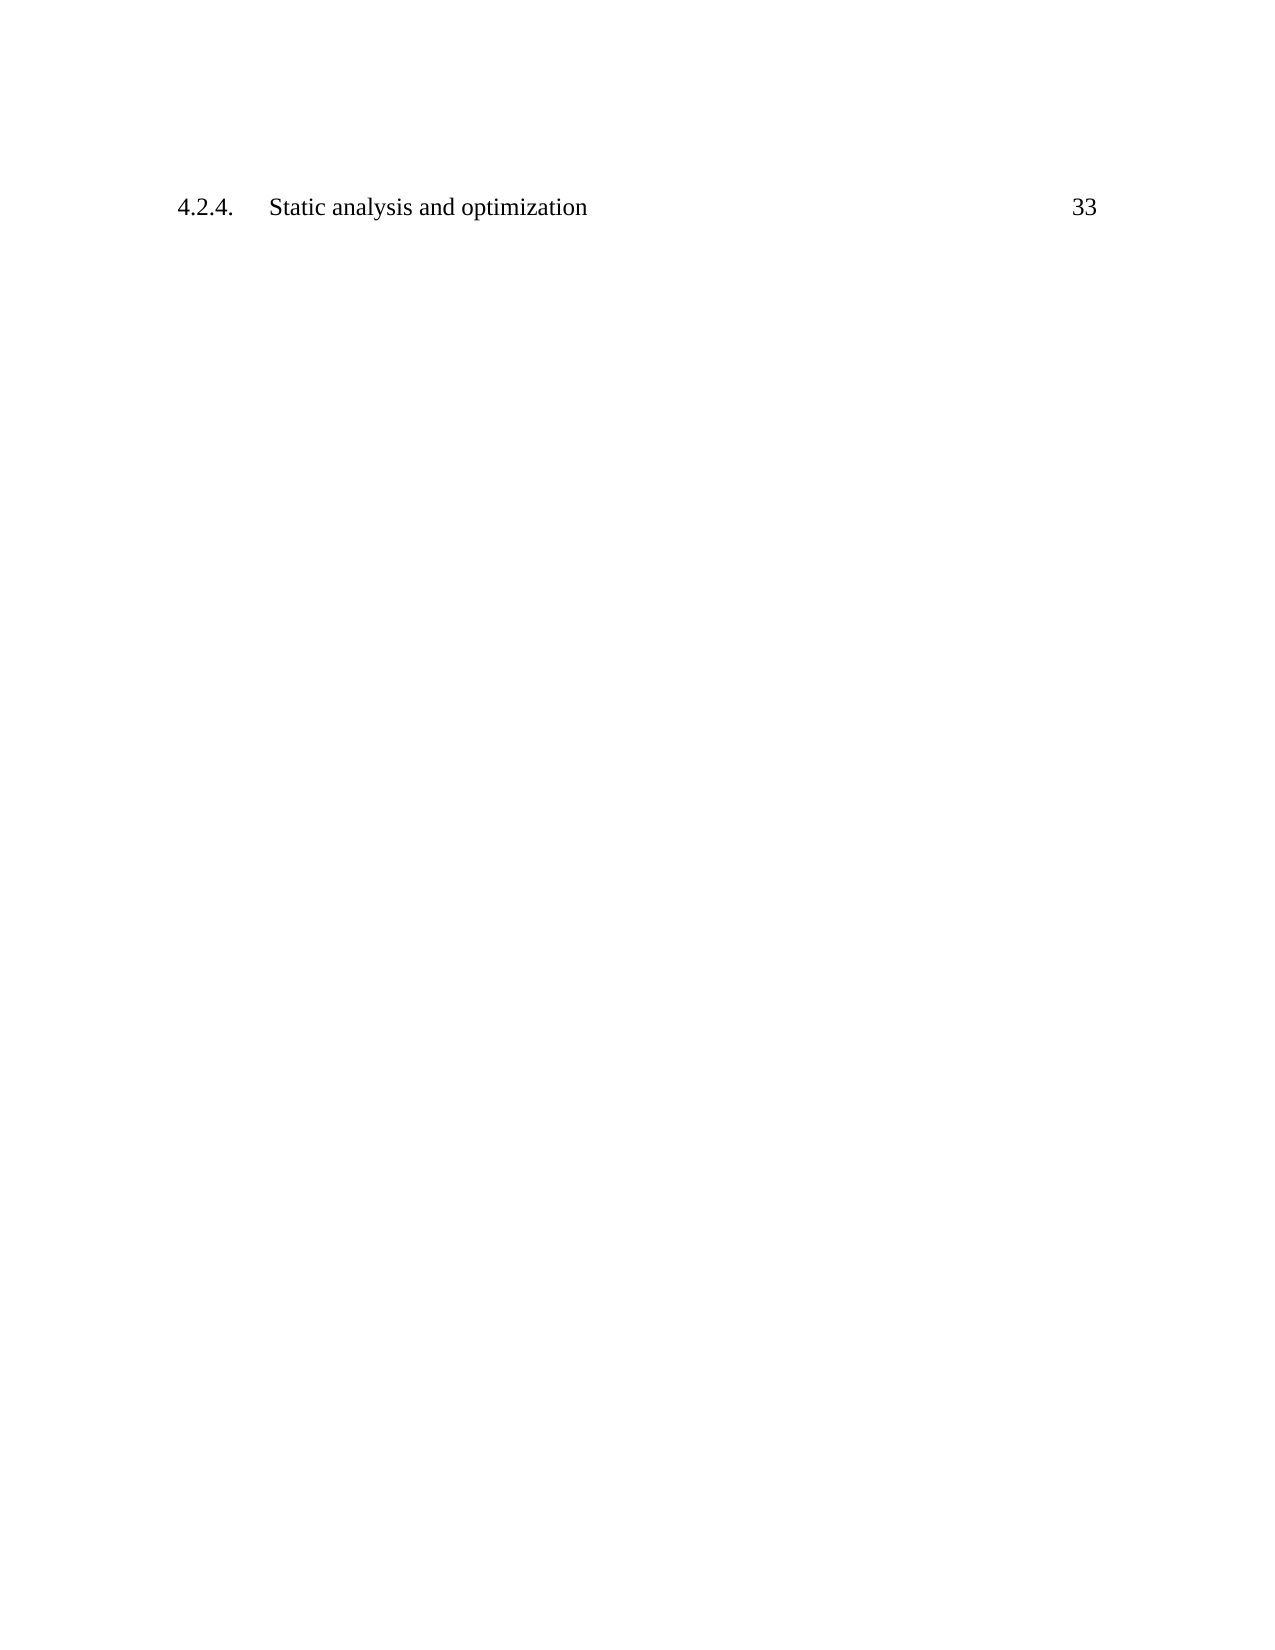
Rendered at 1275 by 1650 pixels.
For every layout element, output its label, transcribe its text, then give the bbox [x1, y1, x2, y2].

text 4.2.4. Static analysis and optimization 33 [177, 192, 1098, 221]
